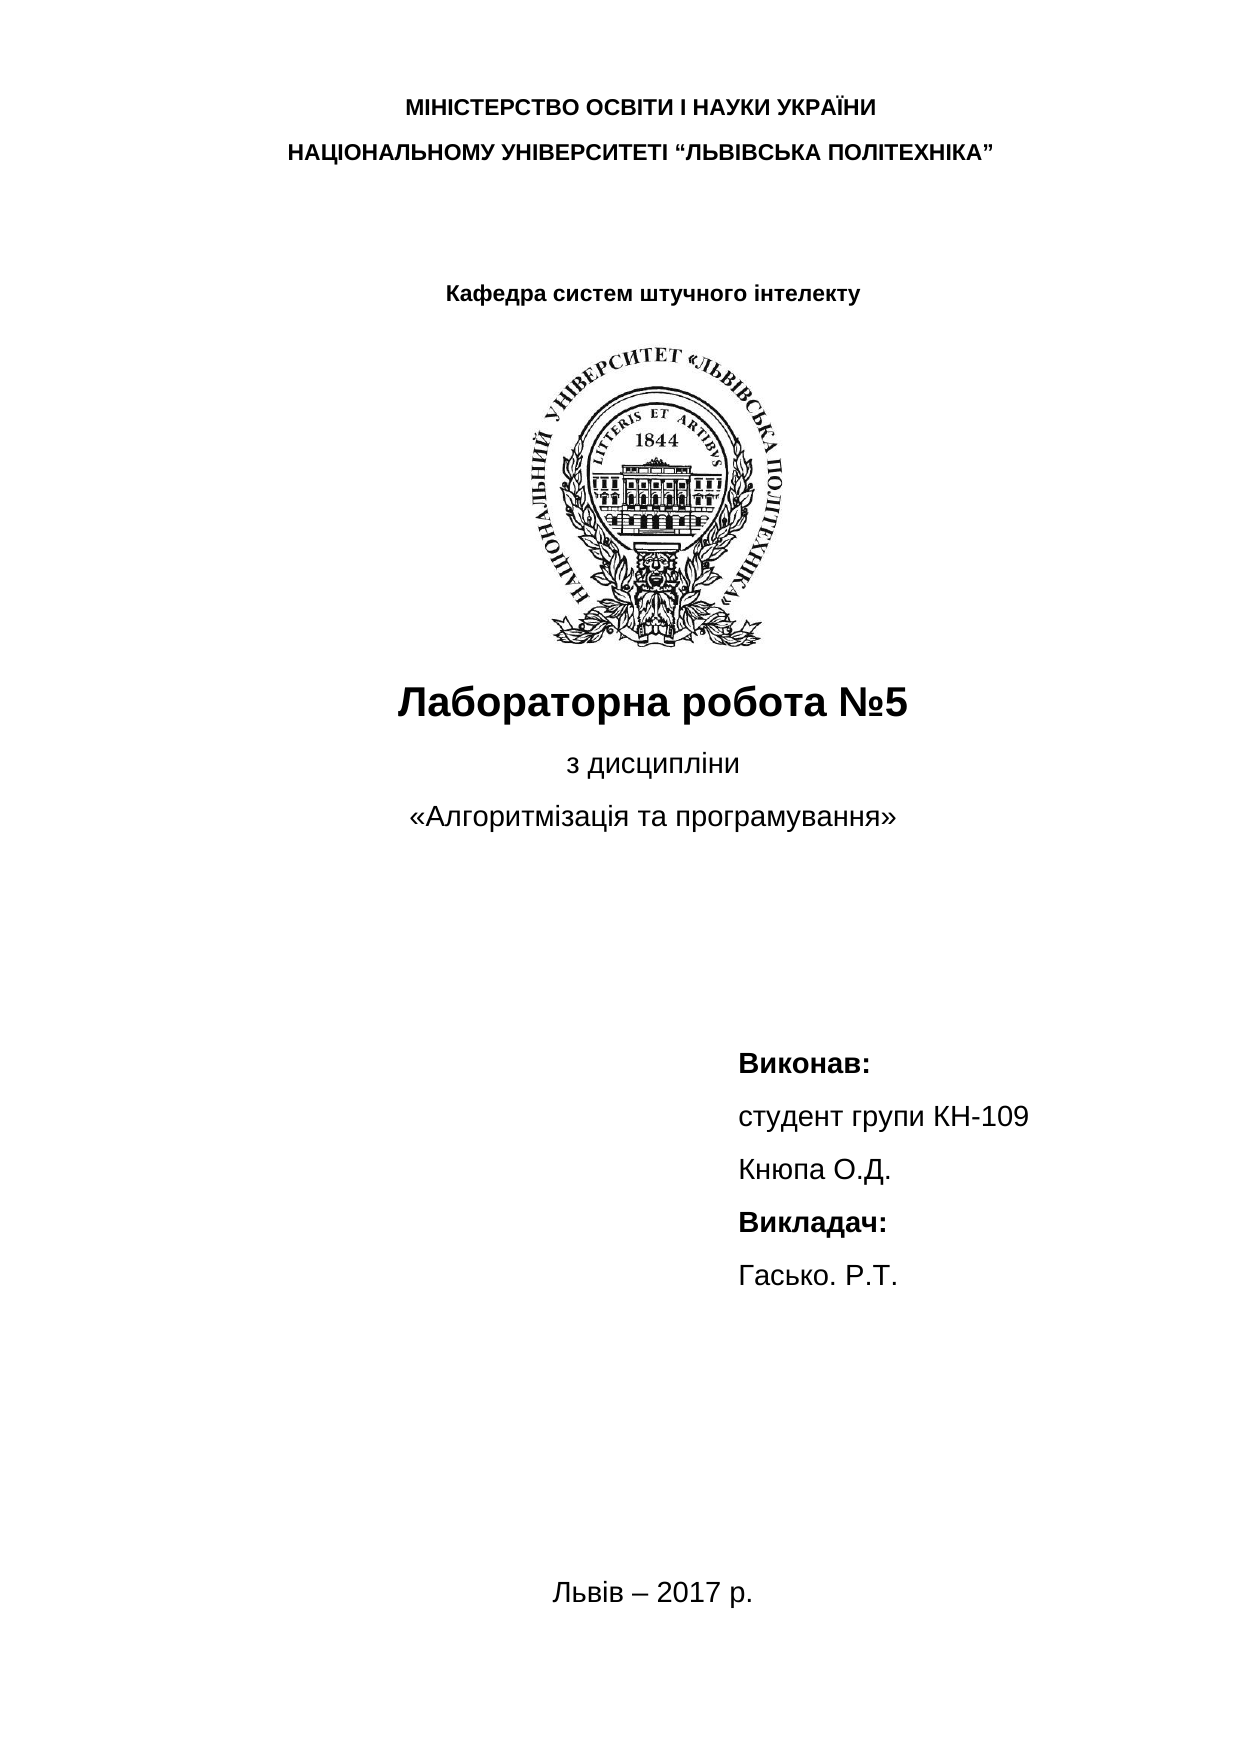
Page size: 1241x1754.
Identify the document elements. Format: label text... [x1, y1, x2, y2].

picture [511, 337, 795, 659]
text Львів – 2017 р. [147, 1574, 1159, 1608]
text Лабораторна робота №5 [147, 678, 1159, 726]
text МІНІСТЕРСТВО ОСВІТИ І НАУКИ УКРАЇНИ [147, 94, 1134, 120]
text студент групи КН-109 [738, 1099, 1159, 1133]
text «Алгоритмізація та програмування» [147, 799, 1159, 832]
text Виконав: [738, 1046, 1159, 1080]
text НАЦІОНАЛЬНОМУ УНІВЕРСИТЕТІ “ЛЬВІВСЬКА ПОЛІТЕХНІКА” [147, 139, 1134, 165]
text Гасько. Р.Т. [738, 1258, 1159, 1291]
text Викладач: [738, 1205, 1159, 1238]
text з дисципліни [147, 746, 1159, 779]
text Кнюпа О.Д. [738, 1152, 1159, 1186]
text Кафедра систем штучного інтелекту [147, 280, 1159, 306]
